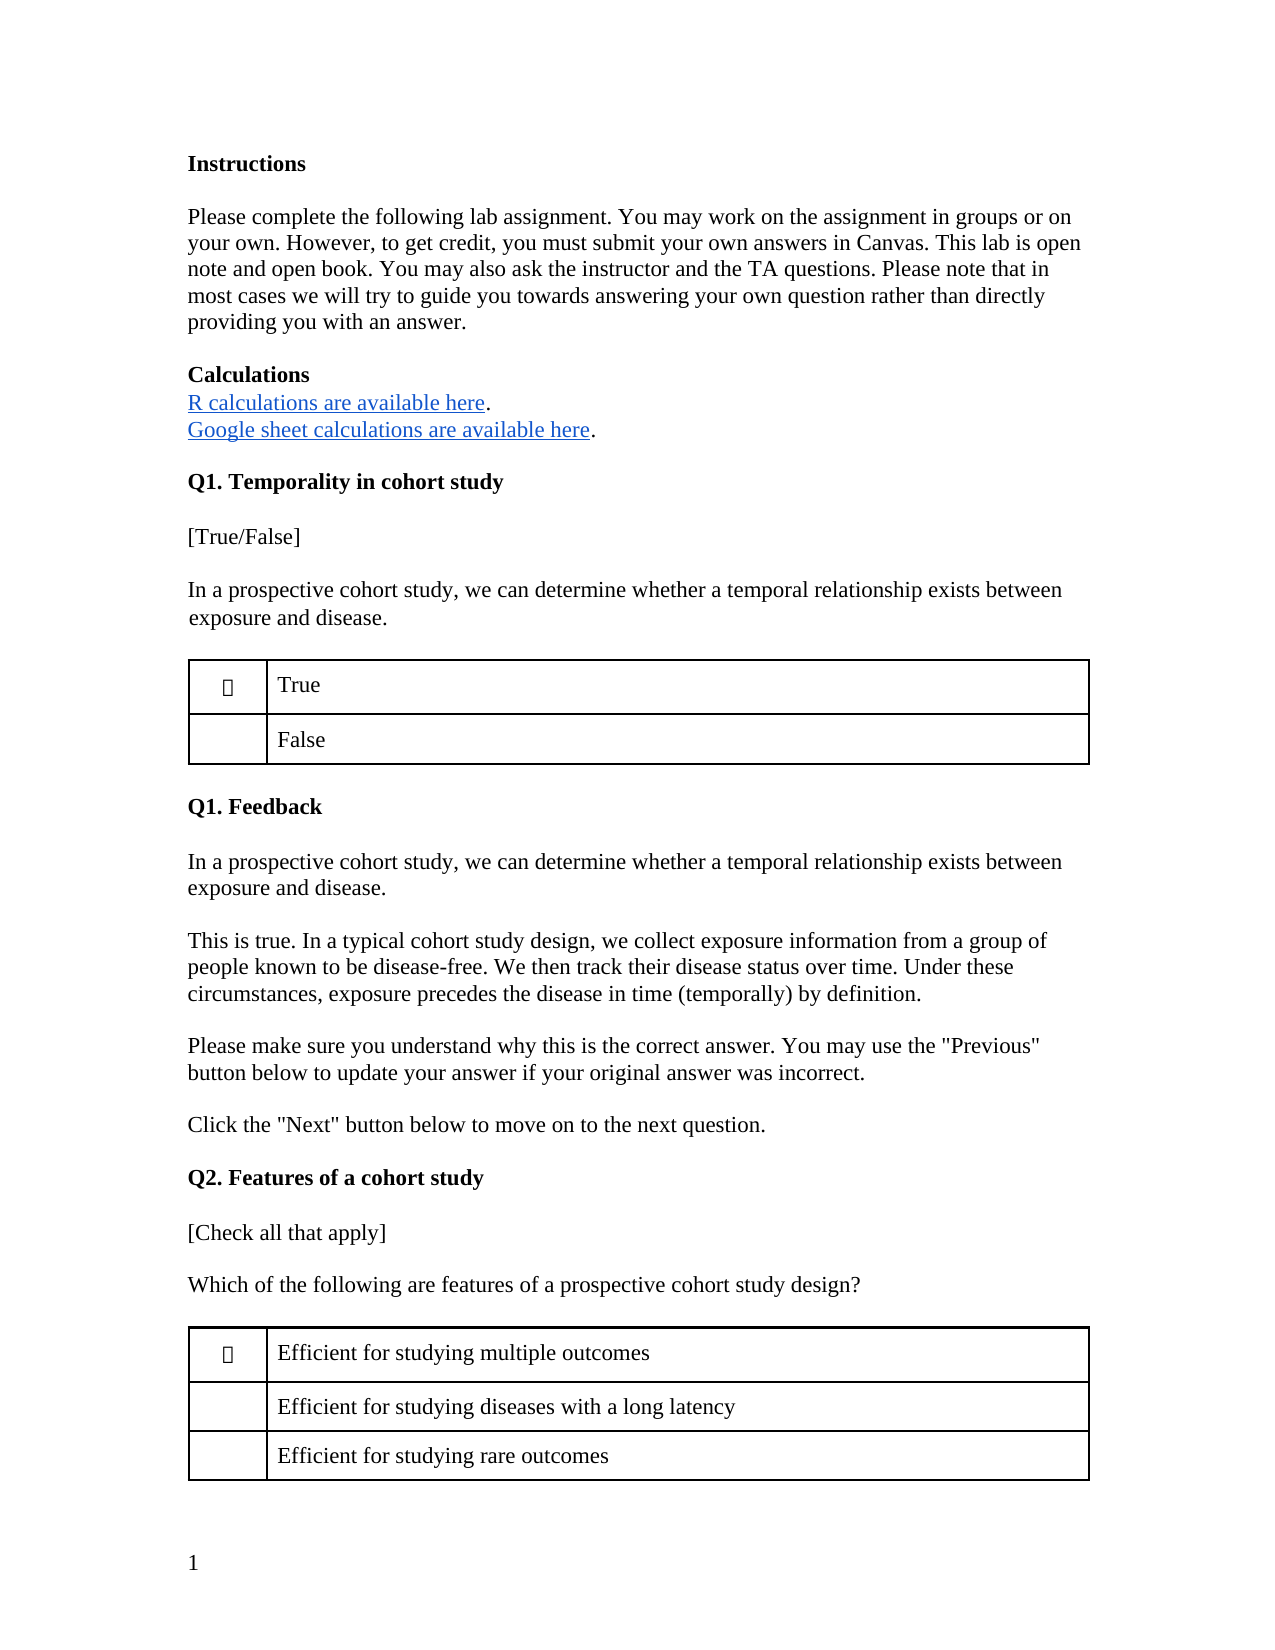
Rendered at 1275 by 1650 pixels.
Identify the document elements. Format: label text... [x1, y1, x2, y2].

text [Check all that apply] [187, 1219, 1087, 1245]
subtitle Q1. Temporality in cohort study [187, 468, 1087, 495]
table_cell False [268, 715, 1088, 762]
table_cell [190, 1383, 266, 1430]
text Click the "Next" button below to move on to the next question. [187, 1111, 1087, 1138]
text Google sheet calculations are available here. [187, 416, 1087, 442]
text This is true. In a typical cohort study design, we collect exposure information from a group of people known to be disease-free. We then track their disease status over time. Under these circumstances, exposure precedes the disease in time (temporally) by definition. [187, 927, 1087, 1006]
table_header ✅ [190, 1329, 266, 1381]
table_cell [190, 1432, 266, 1479]
text R calculations are available here. [187, 389, 1087, 416]
text Please make sure you understand why this is the correct answer. You may use the "Previous" button below to update your answer if your original answer was incorrect. [187, 1032, 1087, 1085]
text [True/False] [187, 523, 1087, 549]
subtitle Q1. Feedback [187, 793, 1087, 819]
text In a prospective cohort study, we can determine whether a temporal relationship exists between exposure and disease. [187, 848, 1087, 901]
table_cell Efficient for studying rare outcomes [268, 1432, 1088, 1479]
subtitle Which of the following are features of a prospective cohort study design? [187, 1272, 1087, 1298]
text Please complete the following lab assignment. You may work on the assignment in groups or on your own. However, to get credit, you must submit your own answers in Canvas. This lab is open note and open book. You may also ask the instructor and the TA questions. Please note that in most cases we will try to guide you towards answering your own question rather than directly providing you with an answer. [187, 203, 1087, 334]
table_cell [190, 715, 266, 762]
text Instructions [187, 150, 1087, 176]
subtitle Q2. Features of a cohort study [187, 1164, 1087, 1190]
table_header True [268, 661, 1088, 713]
subtitle Calculations [187, 361, 1087, 387]
table_header ✅ [190, 661, 266, 713]
table_header Efficient for studying multiple outcomes [268, 1329, 1088, 1381]
table_cell Efficient for studying diseases with a long latency [268, 1383, 1088, 1430]
subtitle In a prospective cohort study, we can determine whether a temporal relationship exists between exposure and disease. [187, 576, 1087, 631]
